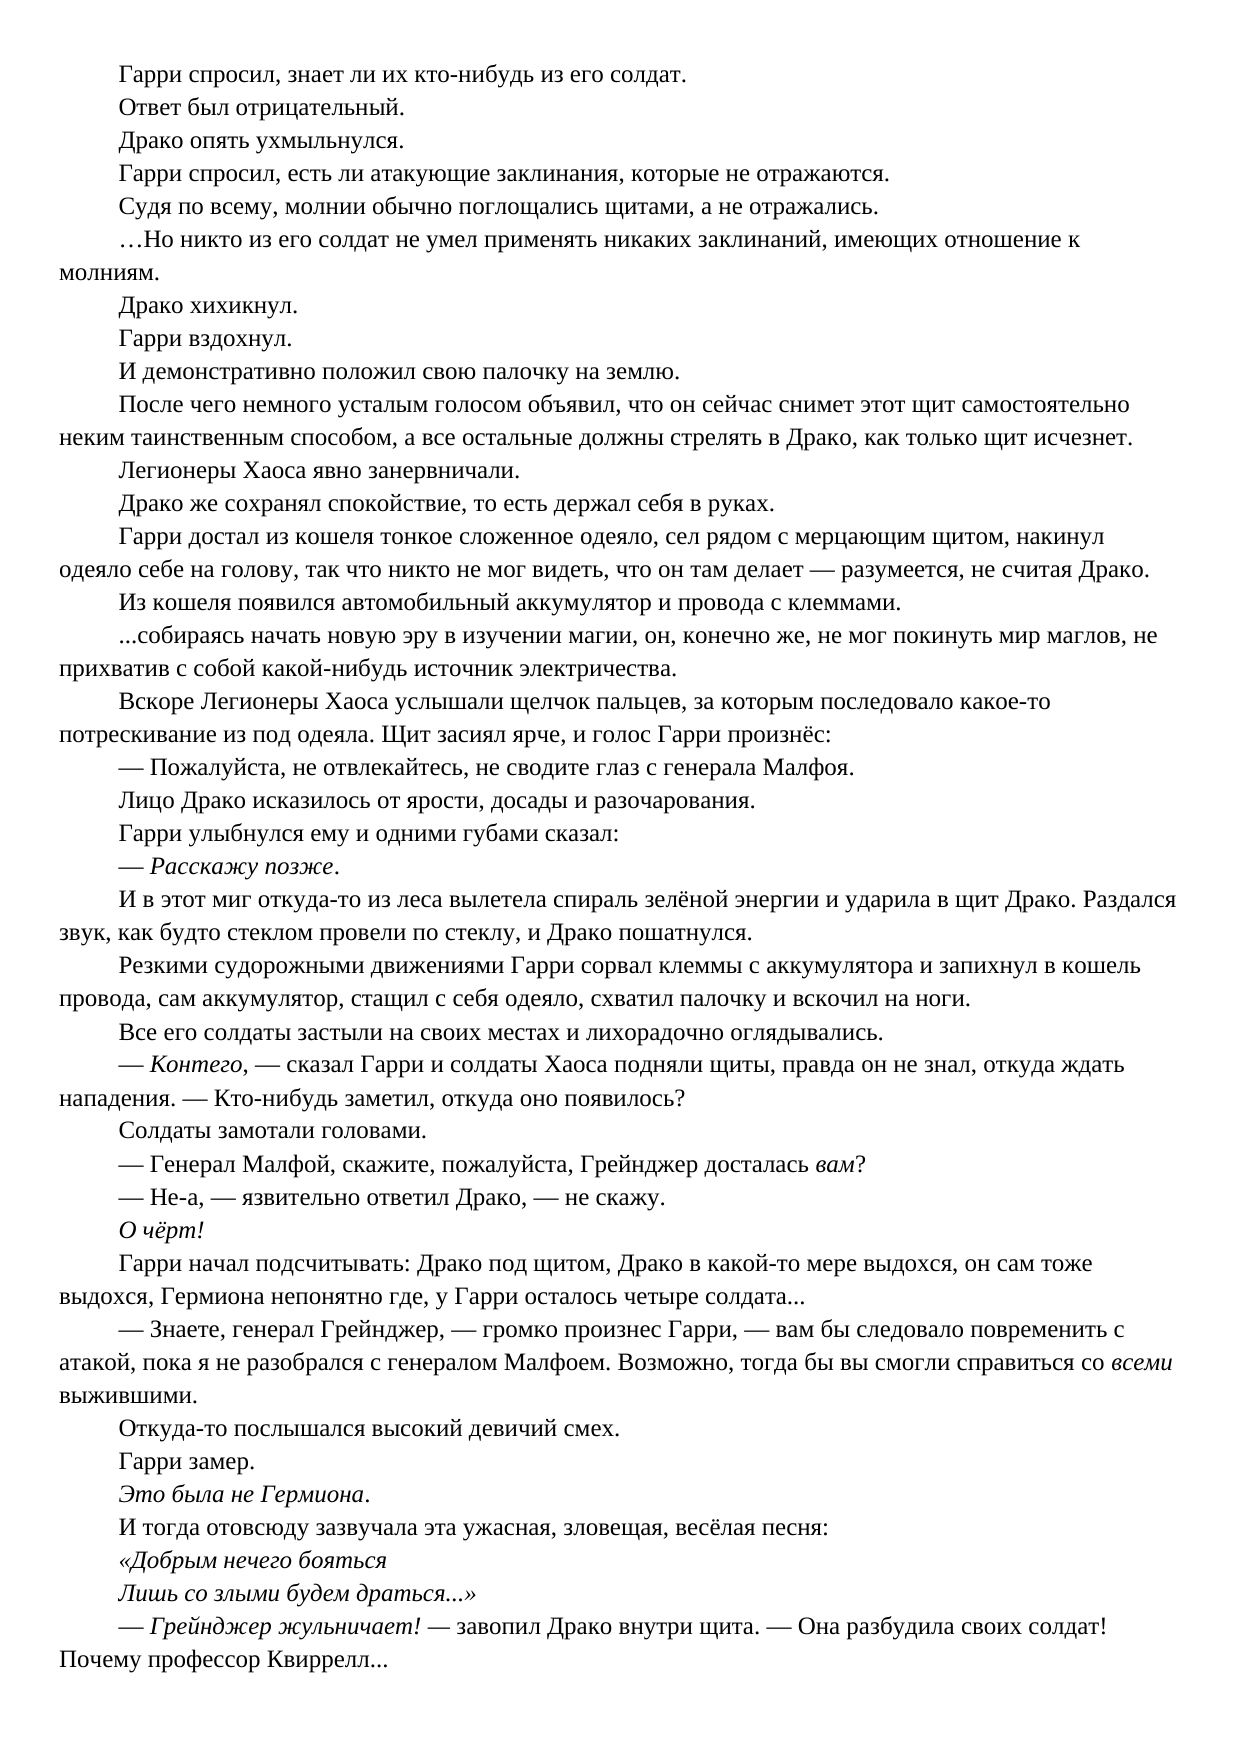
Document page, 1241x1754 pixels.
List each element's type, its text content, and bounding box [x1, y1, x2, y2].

text — Пожалуйста, не отвлекайтесь, не сводите глаз с генерала Малфоя. [59, 752, 1181, 781]
text Откуда-то послышался высокий девичий смех. [59, 1413, 1181, 1442]
text Ответ был отрицательный. [59, 92, 1181, 121]
text Гарри спросил, есть ли атакующие заклинания, которые не отражаются. [59, 158, 1181, 187]
text Гарри улыбнулся ему и одними губами сказал: [59, 818, 1181, 847]
text Лишь со злыми будем драться...» [59, 1578, 1181, 1607]
text Судя по всему, молнии обычно поглощались щитами, а не отражались. [59, 191, 1181, 220]
text После чего немного усталым голосом объявил, что он сейчас снимет этот щит самостоятельно неким таинственным способом, а все остальные должны стрелять в Драко, как только щит исчезнет. [59, 389, 1181, 451]
text — Контего, — сказал Гарри и солдаты Хаоса подняли щиты, правда он не знал, откуда ждать нападения. — Кто-нибудь заметил, откуда оно появилось? [59, 1049, 1181, 1111]
text — Генерал Малфой, скажите, пожалуйста, Грейнджер досталась вам? [59, 1149, 1181, 1177]
text Гарри замер. [59, 1446, 1181, 1474]
text …Но никто из его солдат не умел применять никаких заклинаний, имеющих отношение к молниям. [59, 224, 1181, 286]
text — Не-а, — язвительно ответил Драко, — не скажу. [59, 1182, 1181, 1210]
text Вскоре Легионеры Хаоса услышали щелчок пальцев, за которым последовало какое-то потрескивание из под одеяла. Щит засиял ярче, и голос Гарри произнёс: [59, 686, 1181, 748]
text — Грейнджер жульничает! — завопил Драко внутри щита. — Она разбудила своих солдат! Почему профессор Квиррелл... [59, 1611, 1181, 1673]
text Это была не Гермиона. [59, 1479, 1181, 1508]
text Гарри начал подсчитывать: Драко под щитом, Драко в какой-то мере выдохся, он сам тоже выдохся, Гермиона непонятно где, у Гарри осталось четыре солдата... [59, 1248, 1181, 1309]
text — Расскажу позже. [59, 851, 1181, 880]
text Все его солдаты застыли на своих местах и лихорадочно оглядывались. [59, 1017, 1181, 1045]
text Солдаты замотали головами. [59, 1116, 1181, 1144]
text Лицо Драко исказилось от ярости, досады и разочарования. [59, 785, 1181, 814]
text Гарри вздохнул. [59, 323, 1181, 352]
text — Знаете, генерал Грейнджер, — громко произнес Гарри, — вам бы следовало повременить с атакой, пока я не разобрался с генералом Малфоем. Возможно, тогда бы вы смогли справиться со всеми выжившими. [59, 1314, 1181, 1408]
text Драко опять ухмыльнулся. [59, 125, 1181, 154]
text Из кошеля появился автомобильный аккумулятор и провода с клеммами. [59, 587, 1181, 616]
text «Добрым нечего бояться [59, 1545, 1181, 1574]
text Легионеры Хаоса явно занервничали. [59, 455, 1181, 484]
text И в этот миг откуда-то из леса вылетела спираль зелёной энергии и ударила в щит Драко. Раздался звук, как будто стеклом провели по стеклу, и Драко пошатнулся. [59, 884, 1181, 946]
text Резкими судорожными движениями Гарри сорвал клеммы с аккумулятора и запихнул в кошель провода, сам аккумулятор, стащил с себя одеяло, схватил палочку и вскочил на ноги. [59, 951, 1181, 1012]
text ...собираясь начать новую эру в изучении магии, он, конечно же, не мог покинуть мир маглов, не прихватив с собой какой-нибудь источник электричества. [59, 620, 1181, 682]
text О чёрт! [59, 1215, 1181, 1243]
text Драко хихикнул. [59, 290, 1181, 319]
text Гарри спросил, знает ли их кто-нибудь из его солдат. [59, 59, 1181, 88]
text Драко же сохранял спокойствие, то есть держал себя в руках. [59, 488, 1181, 517]
text И тогда отовсюду зазвучала эта ужасная, зловещая, весёлая песня: [59, 1512, 1181, 1541]
text Гарри достал из кошеля тонкое сложенное одеяло, сел рядом с мерцающим щитом, накинул одеяло себе на голову, так что никто не мог видеть, что он там делает — разумеется, не считая Драко. [59, 521, 1181, 583]
text И демонстративно положил свою палочку на землю. [59, 356, 1181, 385]
